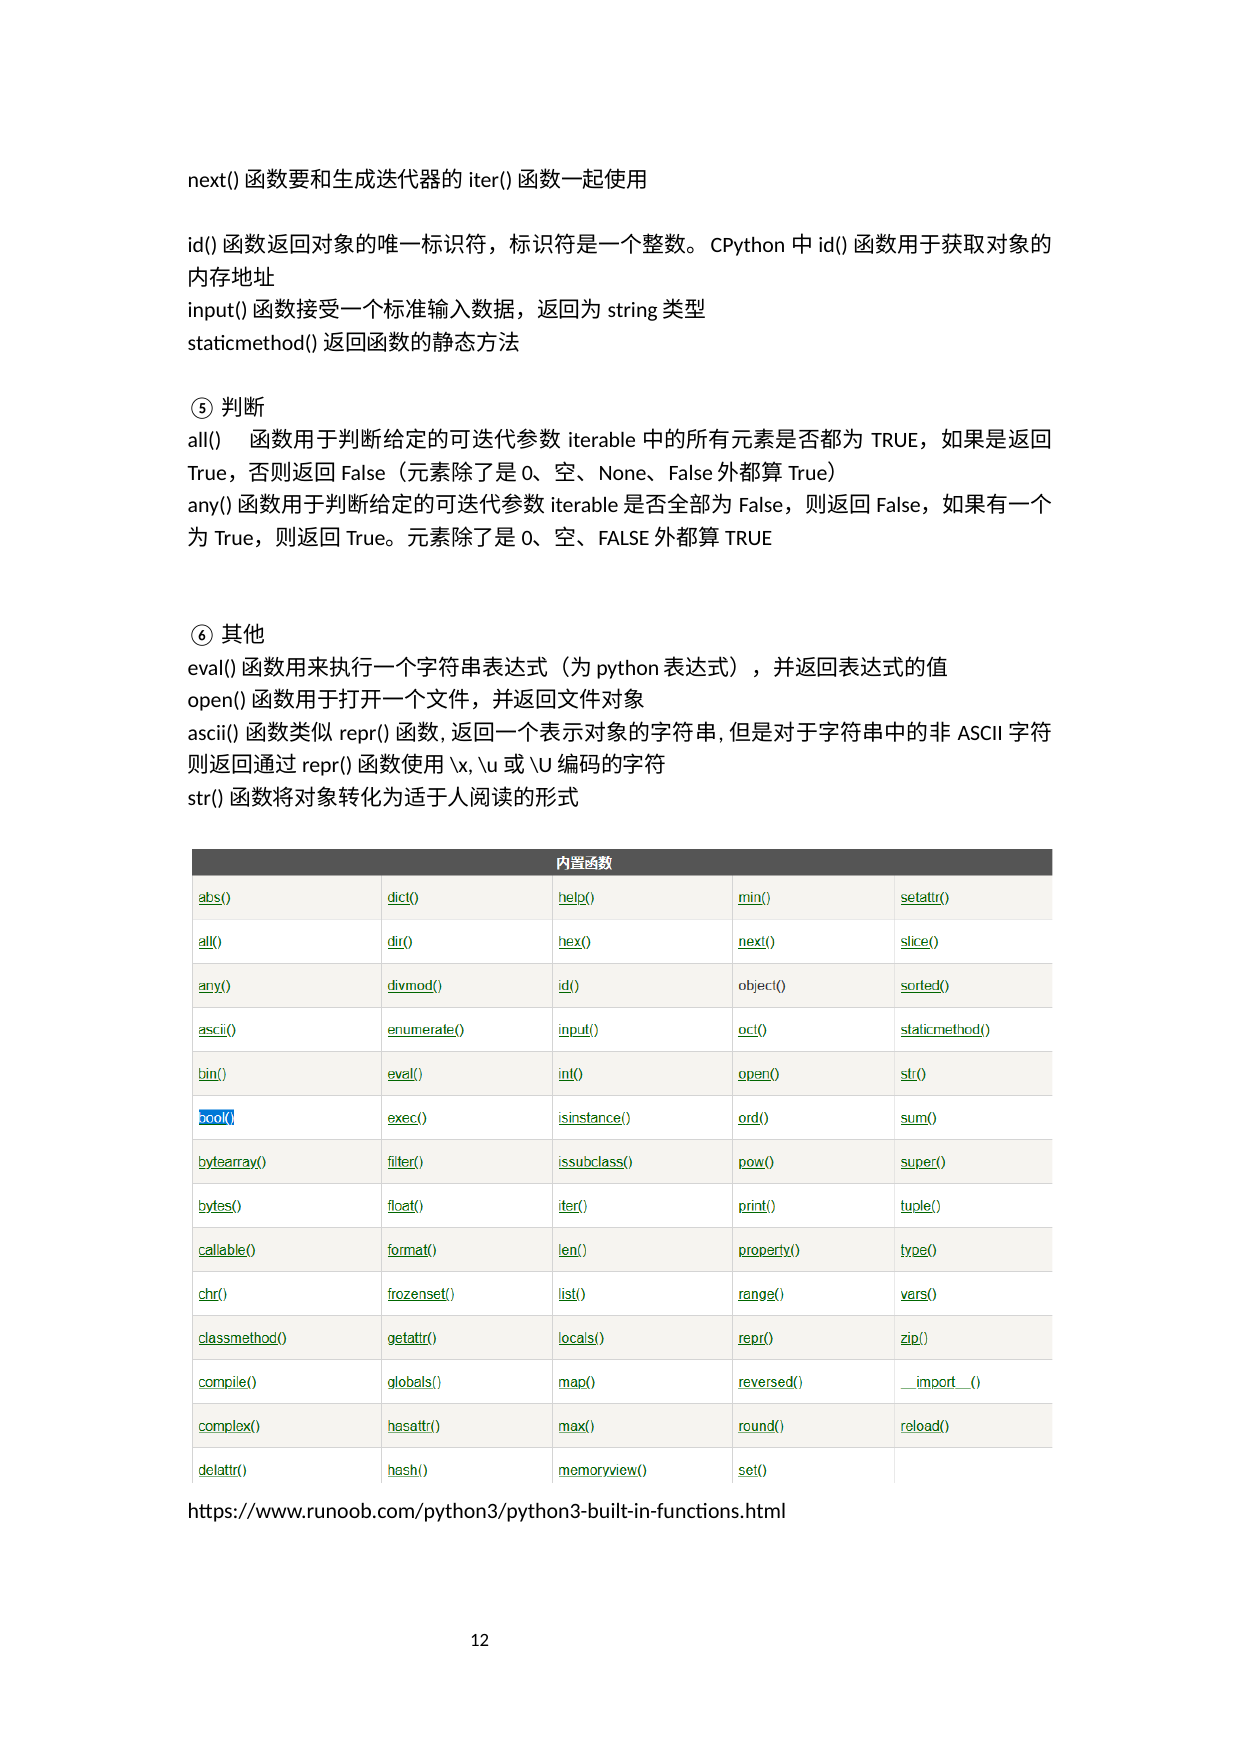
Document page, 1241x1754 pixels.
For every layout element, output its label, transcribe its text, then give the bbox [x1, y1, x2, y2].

text input() 函数接受一个标准输入数据，返回为 string 类型 [187, 292, 1053, 324]
text eval() 函数用来执行一个字符串表达式（为python表达式），并返回表达式的值 [187, 649, 1053, 682]
text https://www.runoob.com/python3/python3-built-in-functions.html [187, 1494, 1053, 1527]
text str() 函数将对象转化为适于人阅读的形式 [187, 779, 1053, 812]
text id() 函数返回对象的唯一标识符，标识符是一个整数。CPython 中 id() 函数用于获取对象的内存地址 [187, 227, 1053, 292]
text staticmethod() 返回函数的静态方法 [187, 324, 1053, 357]
text next() 函数要和生成迭代器的 iter() 函数一起使用 [187, 162, 1053, 194]
picture [187, 844, 1053, 1483]
text ⑤判断 [187, 389, 1053, 422]
text open() 函数用于打开一个文件，并返回文件对象 [187, 682, 1053, 714]
text ascii() 函数类似 repr() 函数, 返回一个表示对象的字符串, 但是对于字符串中的非 ASCII 字符则返回通过 repr() 函数使用 \x, \u 或 \U 编码的字符 [187, 714, 1053, 779]
text all() 函数用于判断给定的可迭代参数 iterable 中的所有元素是否都为 TRUE，如果是返回 True，否则返回 False（元素除了是 0、空、None、False 外都算 True） [187, 422, 1053, 487]
text ⑥其他 [187, 617, 1053, 649]
text any() 函数用于判断给定的可迭代参数 iterable 是否全部为 False，则返回 False，如果有一个为 True，则返回 True。元素除了是 0、空、FALSE 外都算 TRUE [187, 487, 1053, 552]
